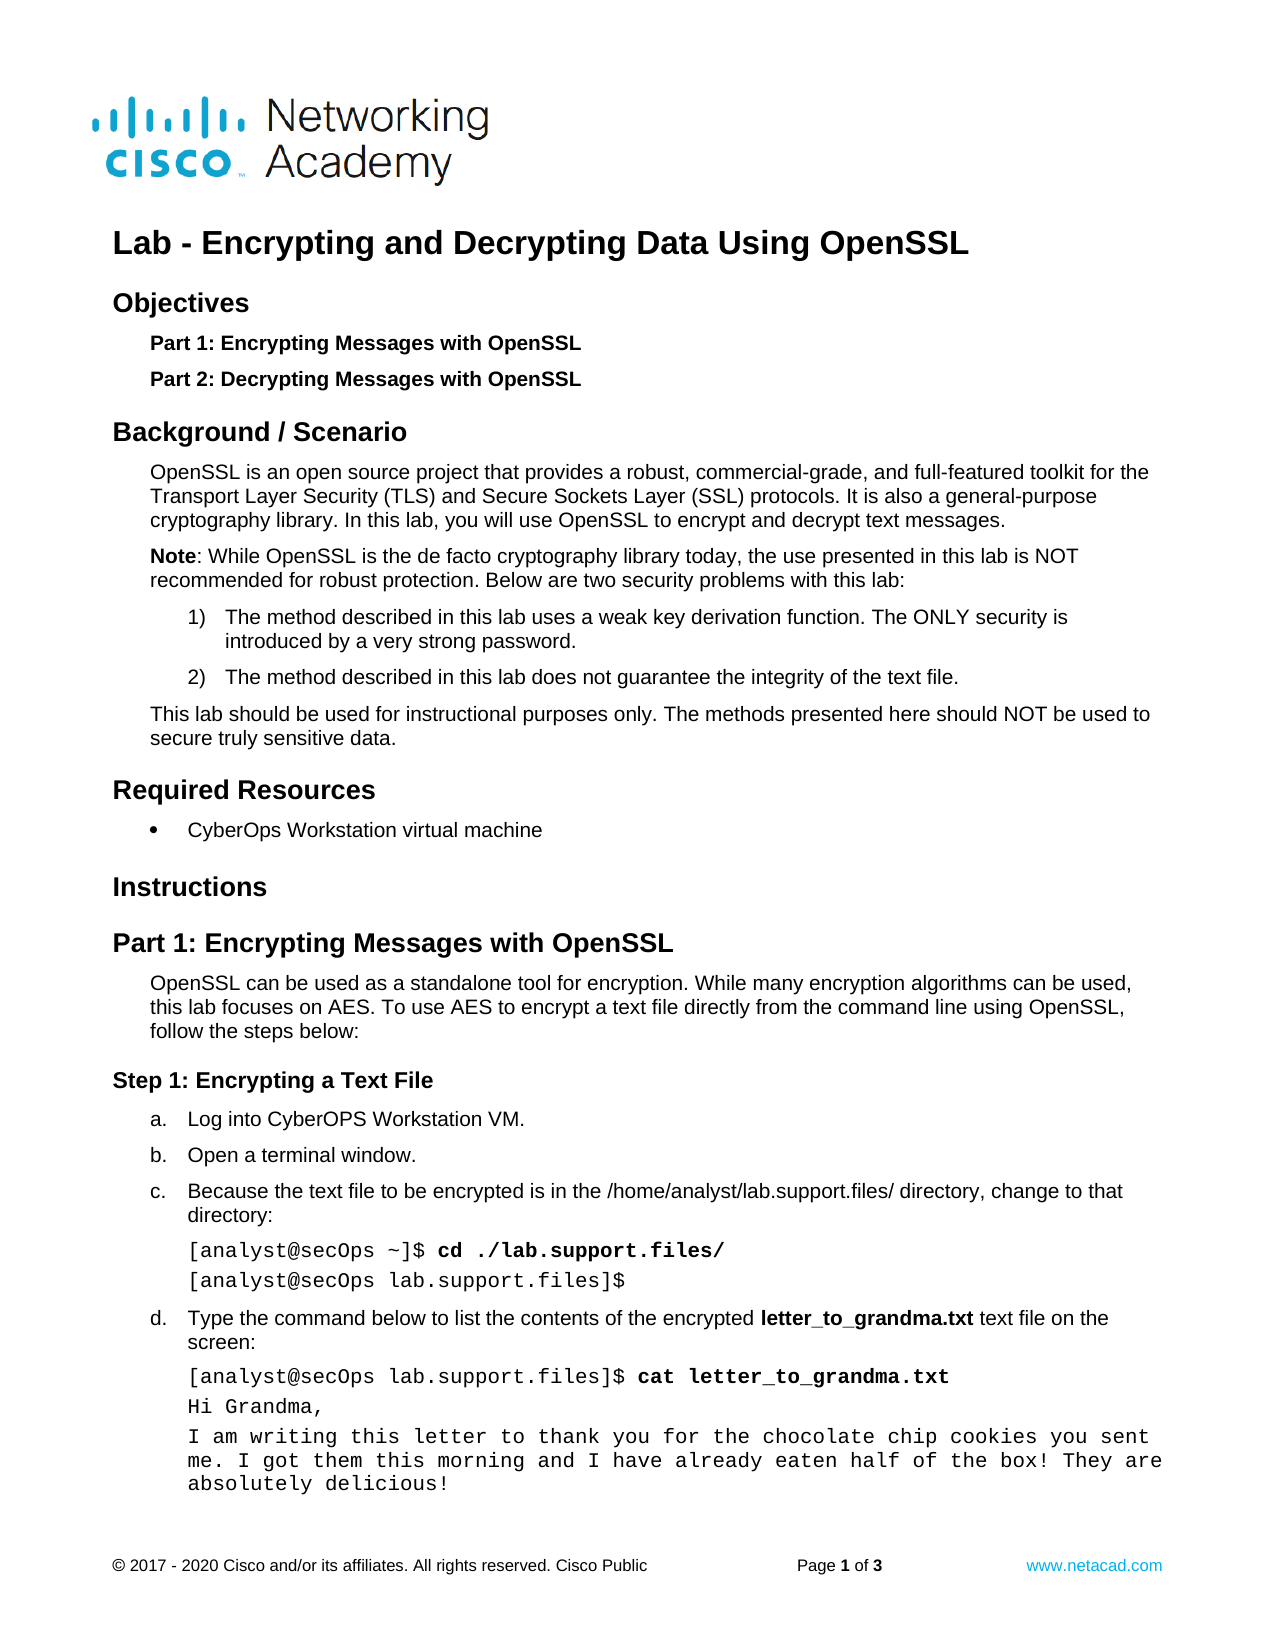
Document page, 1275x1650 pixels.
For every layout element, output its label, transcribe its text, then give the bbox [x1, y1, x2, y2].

text Open a terminal window. [150, 1143, 1162, 1167]
text Log into CyberOPS Workstation VM. [150, 1106, 1162, 1130]
subtitle Required Resources [112, 774, 1162, 806]
text Part 2: Decrypting Messages with OpenSSL [150, 367, 1162, 391]
subtitle Instructions [112, 871, 1162, 902]
text OpenSSL is an open source project that provides a robust, commercial-grade, and full-featured toolkit for the Transport Layer Security (TLS) and Secure Sockets Layer (SSL) protocols. It is also a general-purpose cryptography library. In this lab, you will use OpenSSL to encrypt and decrypt text messages. [150, 460, 1162, 532]
text Because the text file to be encrypted is in the /home/analyst/lab.support.files/ directory, change to that directory: [150, 1179, 1162, 1227]
subtitle Encrypting Messages with OpenSSL [112, 927, 1162, 958]
text The method described in this lab uses a weak key derivation function. The ONLY security is introduced by a very strong password. [187, 604, 1162, 652]
subtitle Encrypting a Text File [112, 1067, 1162, 1094]
text This lab should be used for instructional purposes only. The methods presented here should NOT be used to secure truly sensitive data. [150, 701, 1162, 749]
text [analyst@secOps lab.support.files]$ cat letter_to_grandma.txt [187, 1366, 1162, 1390]
picture [82, 81, 507, 214]
subtitle Objectives [112, 287, 1162, 318]
text [analyst@secOps lab.support.files]$ [187, 1269, 1162, 1293]
text Type the command below to list the contents of the encrypted letter_to_grandma.txt text file on the screen: [150, 1306, 1162, 1354]
text Part 1: Encrypting Messages with OpenSSL [150, 331, 1162, 354]
text [analyst@secOps ~]$ cd ./lab.support.files/ [187, 1240, 1162, 1263]
subtitle Background / Scenario [112, 416, 1162, 447]
text I am writing this letter to thank you for the chocolate chip cookies you sent me. I got them this morning and I have already eaten half of the box! They are absolutely delicious! [187, 1426, 1162, 1497]
text Hi Grandma, [187, 1396, 1162, 1420]
text The method described in this lab does not guarantee the integrity of the text file. [187, 665, 1162, 689]
text Note: While OpenSSL is the de facto cryptography library today, the use presented in this lab is NOT recommended for robust protection. Below are two security problems with this lab: [150, 544, 1162, 592]
text CyberOps Workstation virtual machine [150, 818, 1162, 842]
text OpenSSL can be used as a standalone tool for encryption. While many encryption algorithms can be used, this lab focuses on AES. To use AES to encrypt a text file directly from the command line using OpenSSL, follow the steps below: [150, 971, 1162, 1042]
